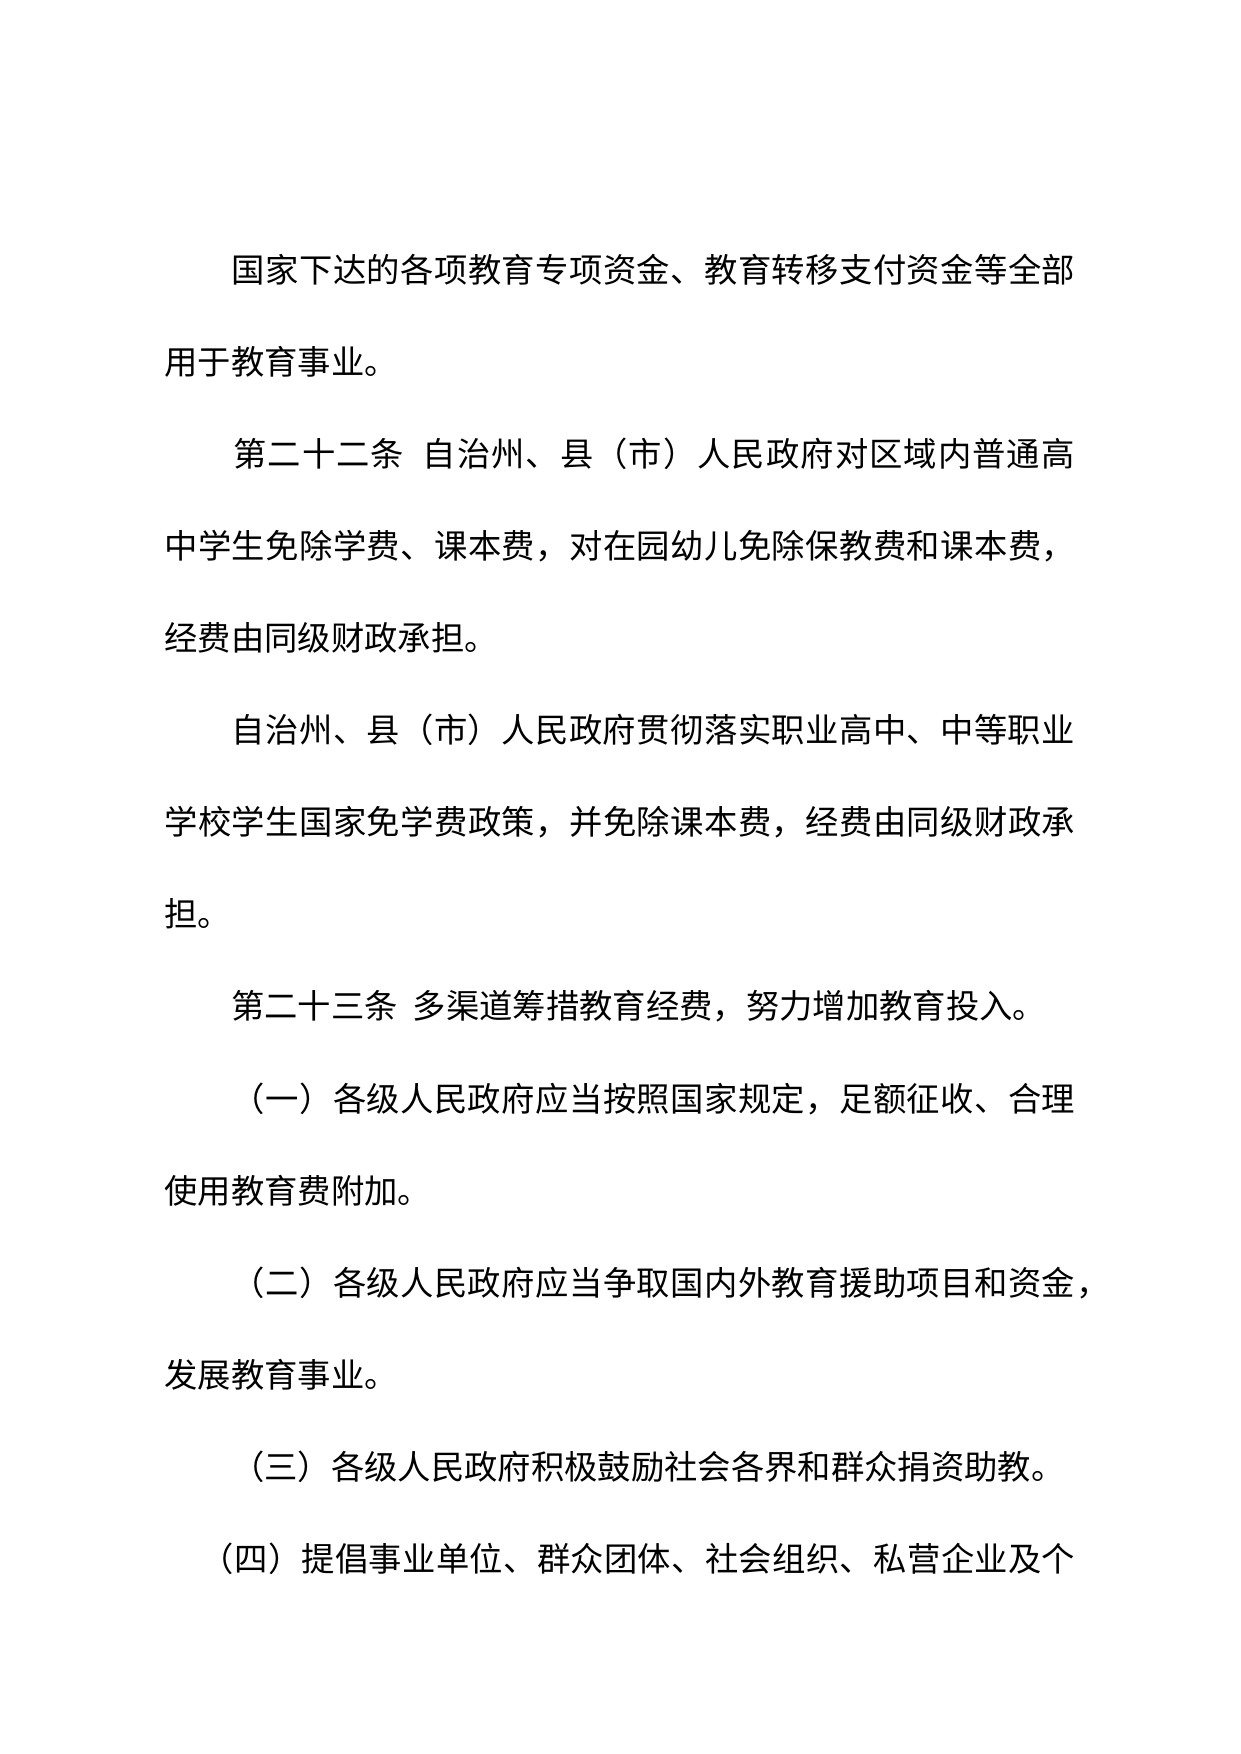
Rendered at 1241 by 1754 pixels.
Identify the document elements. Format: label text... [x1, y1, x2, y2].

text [164, 1511, 1076, 1603]
text 国家下达的各项教育专项资金、教育转移支付资金等全部用于教育事业。 [164, 222, 1076, 406]
text （三）各级人民政府积极鼓励社会各界和群众捐资助教。 [164, 1419, 1076, 1511]
text 自治州、县（市）人民政府贯彻落实职业高中、中等职业学校学生国家免学费政策，并免除课本费，经费由同级财政承担。 [164, 682, 1076, 958]
text （二）各级人民政府应当争取国内外教育援助项目和资金，发展教育事业。 [164, 1235, 1076, 1419]
text 第二十三条 多渠道筹措教育经费，努力增加教育投入。 [164, 958, 1076, 1051]
text 第二十二条 自治州、县（市）人民政府对区域内普通高中学生免除学费、课本费，对在园幼儿免除保教费和课本费，经费由同级财政承担。 [164, 406, 1076, 682]
text （一）各级人民政府应当按照国家规定，足额征收、合理使用教育费附加。 [164, 1051, 1076, 1235]
